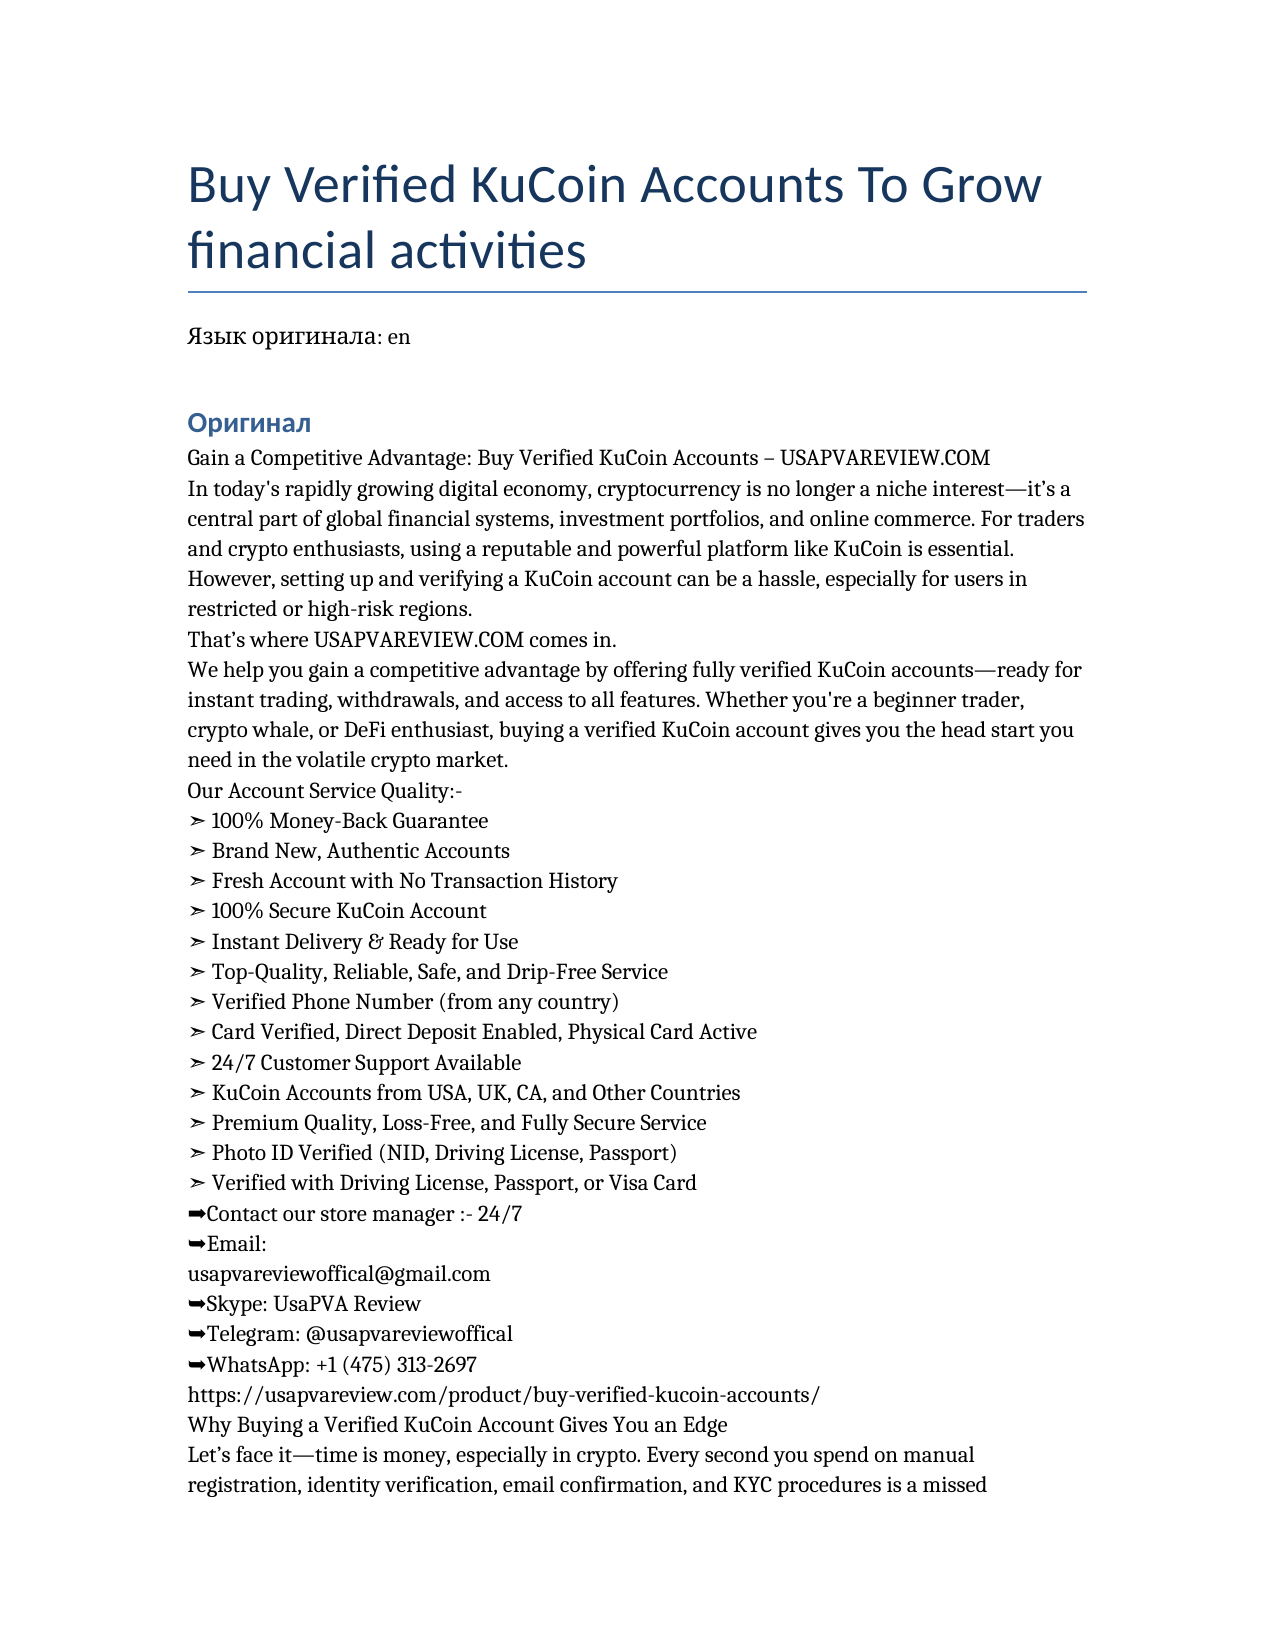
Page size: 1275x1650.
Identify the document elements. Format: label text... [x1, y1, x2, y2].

subtitle Оригинал [187, 404, 1087, 440]
text Язык оригинала: en [187, 324, 1087, 350]
title Buy Verified KuCoin Accounts To Grow financial activities [187, 150, 1087, 293]
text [187, 445, 1087, 1498]
